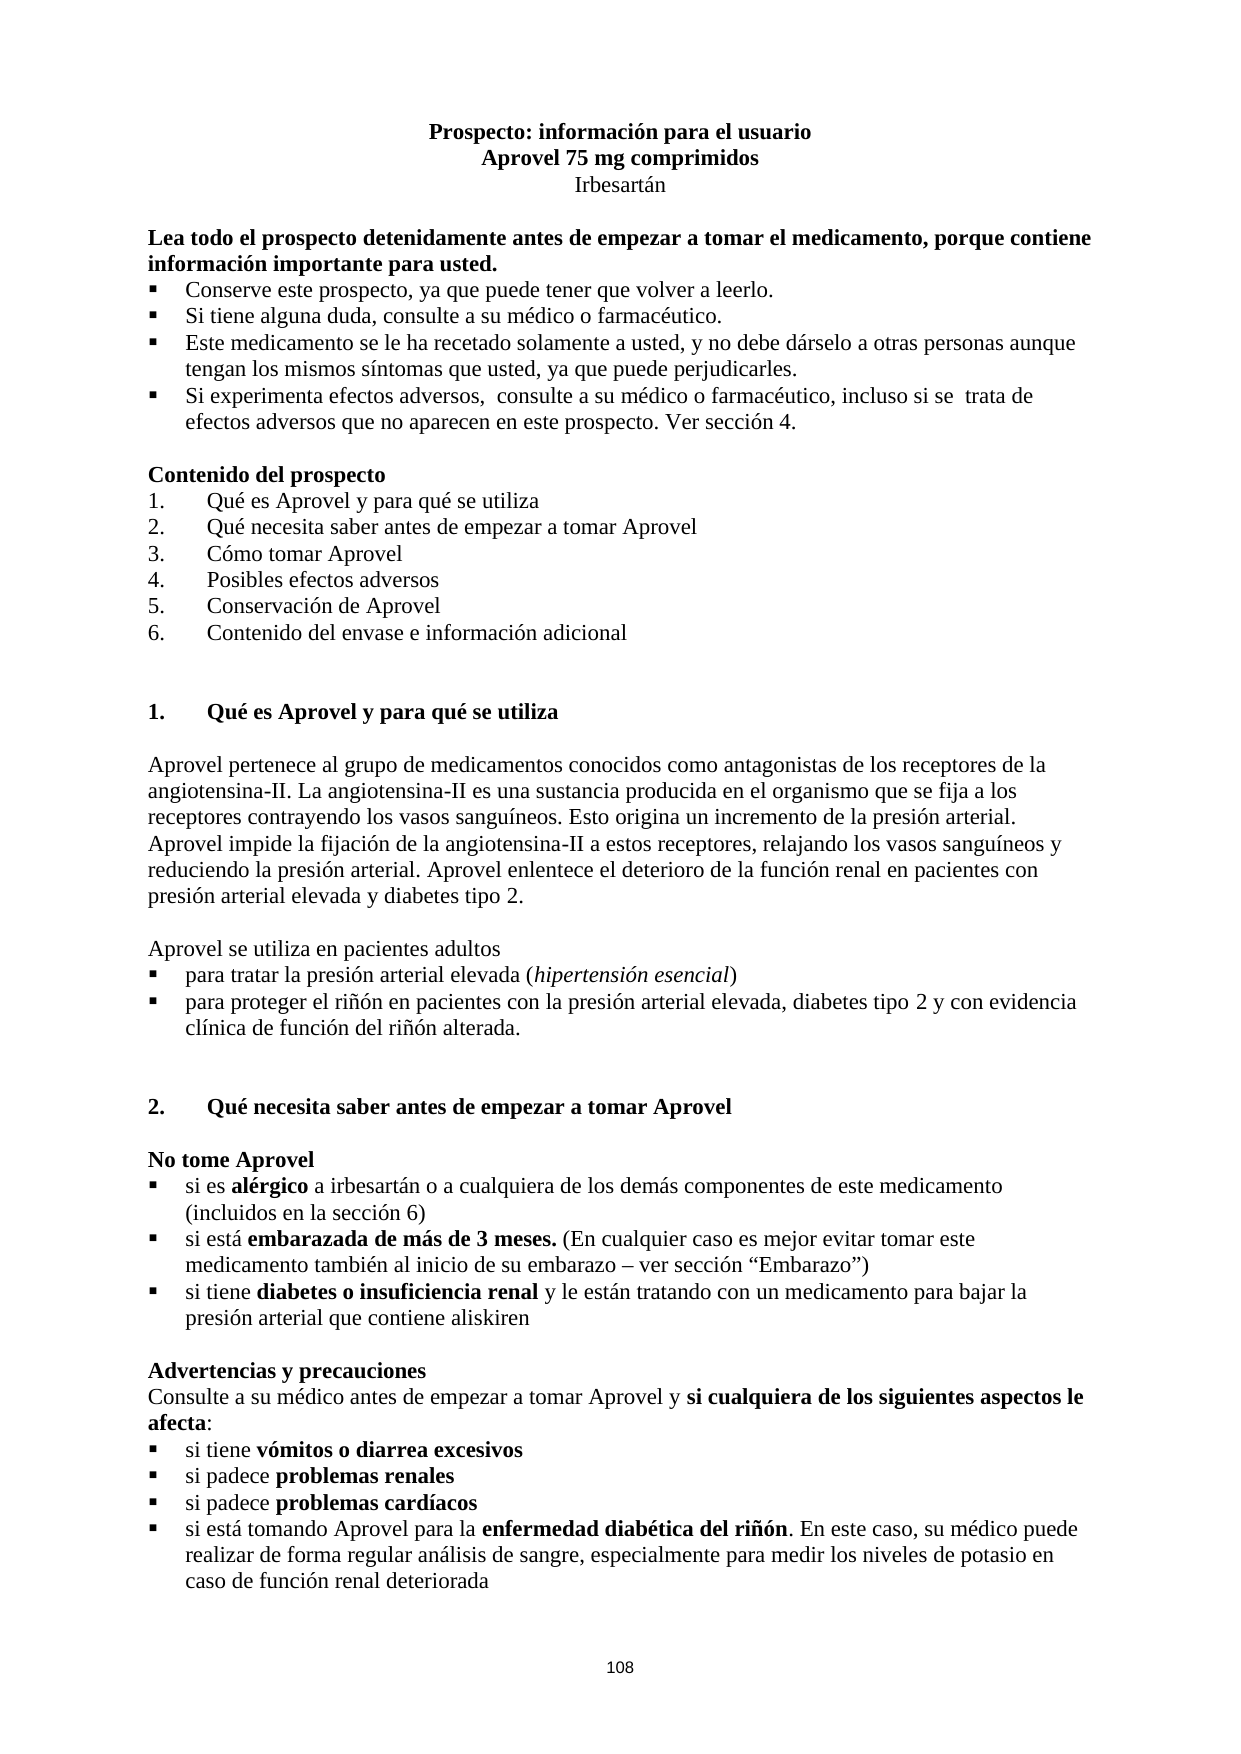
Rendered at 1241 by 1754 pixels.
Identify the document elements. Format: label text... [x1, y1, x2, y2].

title Aprovel 75 mg comprimidos [148, 144, 1093, 171]
text Irbesartán [148, 171, 1093, 197]
text para proteger el riñón en pacientes con la presión arterial elevada, diabetes tipo 2 y con evidencia clínica de función del riñón alterada. [148, 988, 1093, 1041]
text Advertencias y precauciones [148, 1357, 1093, 1383]
subtitle No tome Aprovel [148, 1146, 1093, 1172]
subtitle 1. Qué es Aprovel y para qué se utiliza [148, 698, 1093, 724]
subtitle Lea todo el prospecto detenidamente antes de empezar a tomar el medicamento, porque contiene información importante para usted. [148, 223, 1093, 276]
text 6. Contenido del envase e información adicional [148, 619, 1093, 645]
subtitle Contenido del prospecto [148, 461, 1093, 487]
text Aprovel pertenece al grupo de medicamentos conocidos como antagonistas de los receptores de la angiotensina-II. La angiotensina-II es una sustancia producida en el organismo que se fija a los receptores contrayendo los vasos sanguíneos. Esto origina un incremento de la presión arterial. Aprovel impide la fijación de la angiotensina-II a estos receptores, relajando los vasos sanguíneos y reduciendo la presión arterial. Aprovel enlentece el deterioro de la función renal en pacientes con presión arterial elevada y diabetes tipo 2. [148, 751, 1093, 909]
text si tiene vómitos o diarrea excesivos [148, 1436, 1093, 1462]
text si padece problemas cardíacos [148, 1488, 1093, 1515]
text Este medicamento se le ha recetado solamente a usted, y no debe dárselo a otras personas aunque tengan los mismos síntomas que usted, ya que puede perjudicarles. [148, 329, 1093, 382]
text 1. Qué es Aprovel y para qué se utiliza [148, 487, 1093, 513]
list si está embarazada de más de 3 meses. (En cualquier caso es mejor evitar tomar este medicamento también al inicio de su embarazo – ver sección “Embarazo”) [148, 1225, 1093, 1278]
subtitle 2. Qué necesita saber antes de empezar a tomar Aprovel [148, 1093, 1093, 1119]
text Si experimenta efectos adversos, consulte a su médico o farmacéutico, incluso si se trata de efectos adversos que no aparecen en este prospecto. Ver sección 4. [148, 382, 1093, 434]
text si está tomando Aprovel para la enfermedad diabética del riñón. En este caso, su médico puede realizar de forma regular análisis de sangre, especialmente para medir los niveles de potasio en caso de función renal deteriorada [148, 1515, 1093, 1594]
text 2. Qué necesita saber antes de empezar a tomar Aprovel [148, 513, 1093, 540]
text si padece problemas renales [148, 1462, 1093, 1488]
text 3. Cómo tomar Aprovel [148, 540, 1093, 566]
title Prospecto: información para el usuario [148, 118, 1093, 144]
list si es alérgico a irbesartán o a cualquiera de los demás componentes de este medicamento (incluidos en la sección 6) [148, 1172, 1093, 1225]
subtitle Consulte a su médico antes de empezar a tomar Aprovel y si cualquiera de los siguientes aspectos le afecta: [148, 1383, 1093, 1436]
text Aprovel se utiliza en pacientes adultos [148, 935, 1093, 961]
text 4. Posibles efectos adversos [148, 566, 1093, 592]
text Si tiene alguna duda, consulte a su médico o farmacéutico. [148, 303, 1093, 329]
list si tiene diabetes o insuficiencia renal y le están tratando con un medicamento para bajar la presión arterial que contiene aliskiren [148, 1278, 1093, 1330]
text Conserve este prospecto, ya que puede tener que volver a leerlo. [148, 276, 1093, 303]
text 5. Conservación de Aprovel [148, 592, 1093, 619]
text para tratar la presión arterial elevada (hipertensión esencial) [148, 961, 1093, 988]
